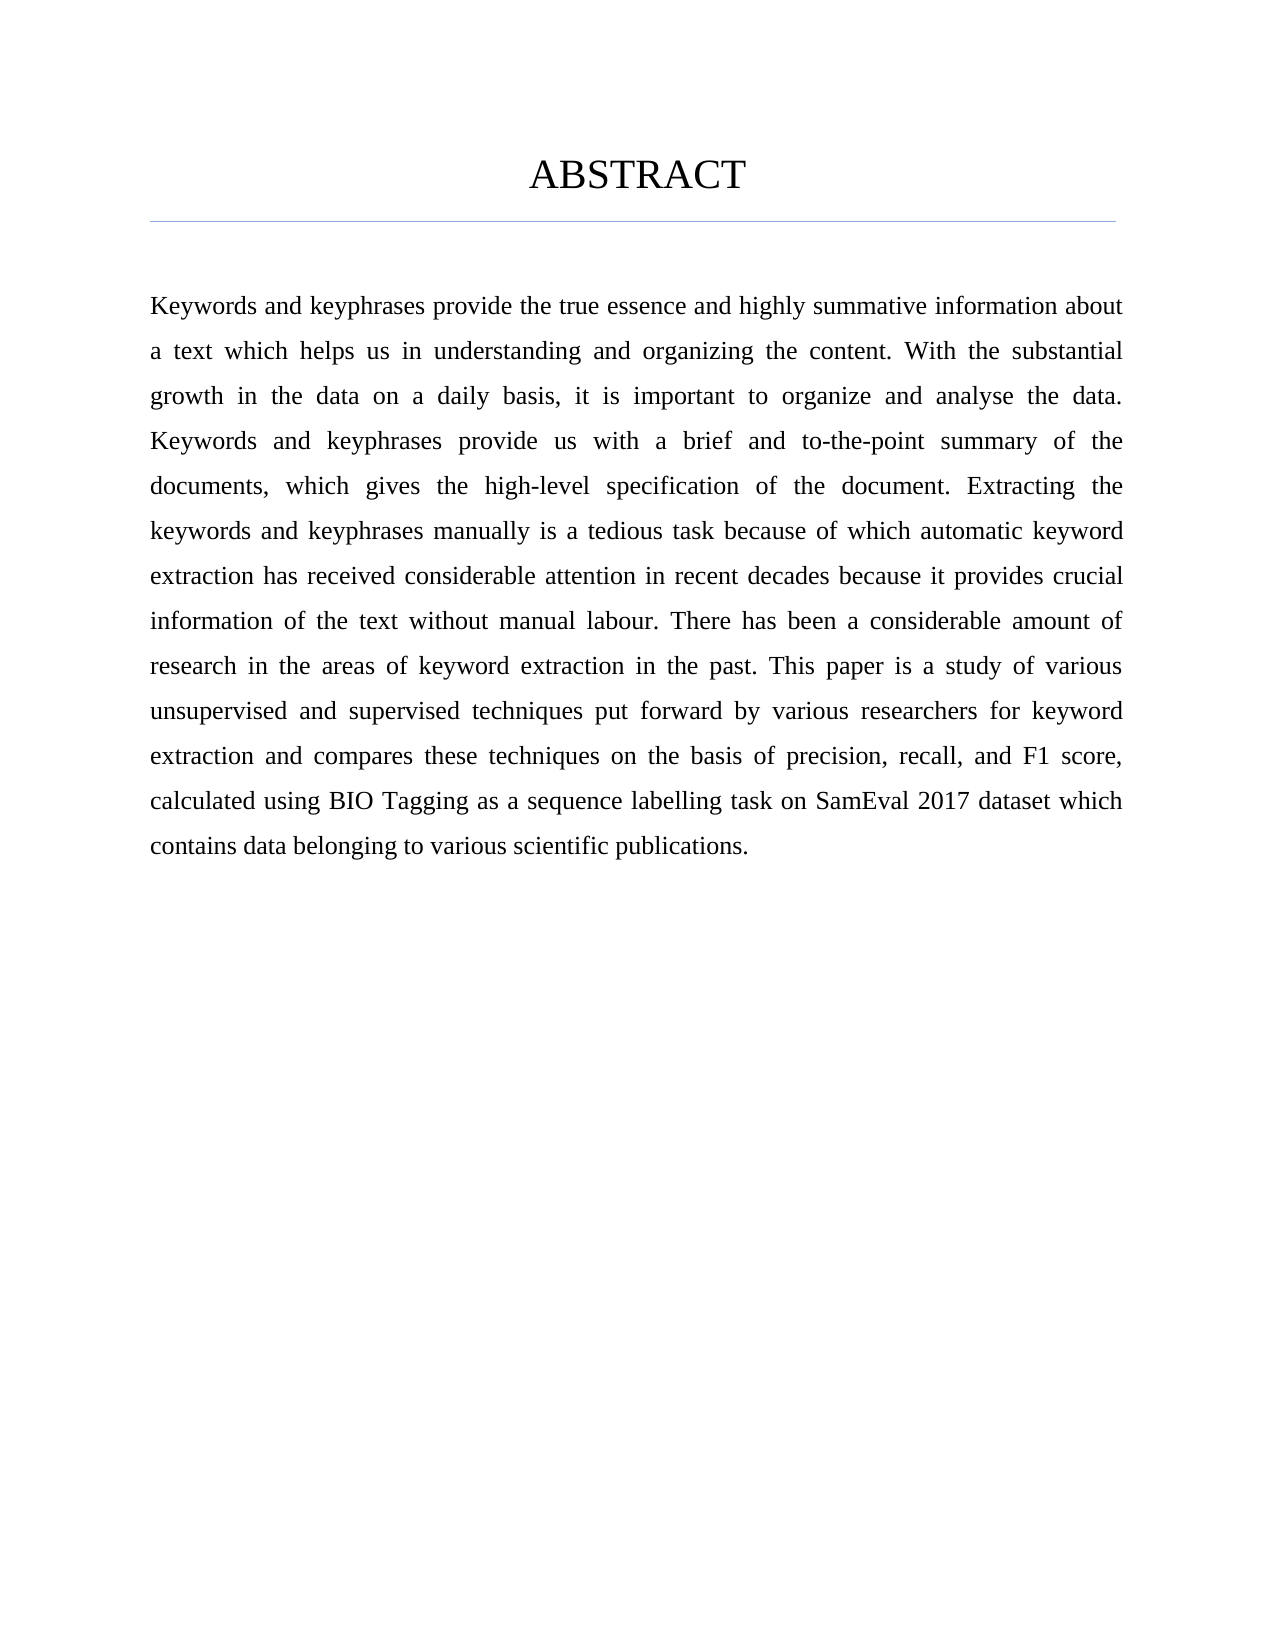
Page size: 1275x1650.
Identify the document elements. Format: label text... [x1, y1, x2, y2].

text ABSTRACT [150, 150, 1125, 198]
text Keywords and keyphrases provide the true essence and highly summative information about a text which helps us in understanding and organizing the content. With the substantial growth in the data on a daily basis, it is important to organize and analyse the data. Keywords and keyphrases provide us with a brief and to-the-point summary of the documents, which gives the high-level specification of the document. Extracting the keywords and keyphrases manually is a tedious task because of which automatic keyword extraction has received considerable attention in recent decades because it provides crucial information of the text without manual labour. There has been a considerable amount of research in the areas of keyword extraction in the past. This paper is a study of various unsupervised and supervised techniques put forward by various researchers for keyword extraction and compares these techniques on the basis of precision, recall, and F1 score, calculated using BIO Tagging as a sequence labelling task on SamEval 2017 dataset which contains data belonging to various scientific publications. [150, 290, 1125, 860]
